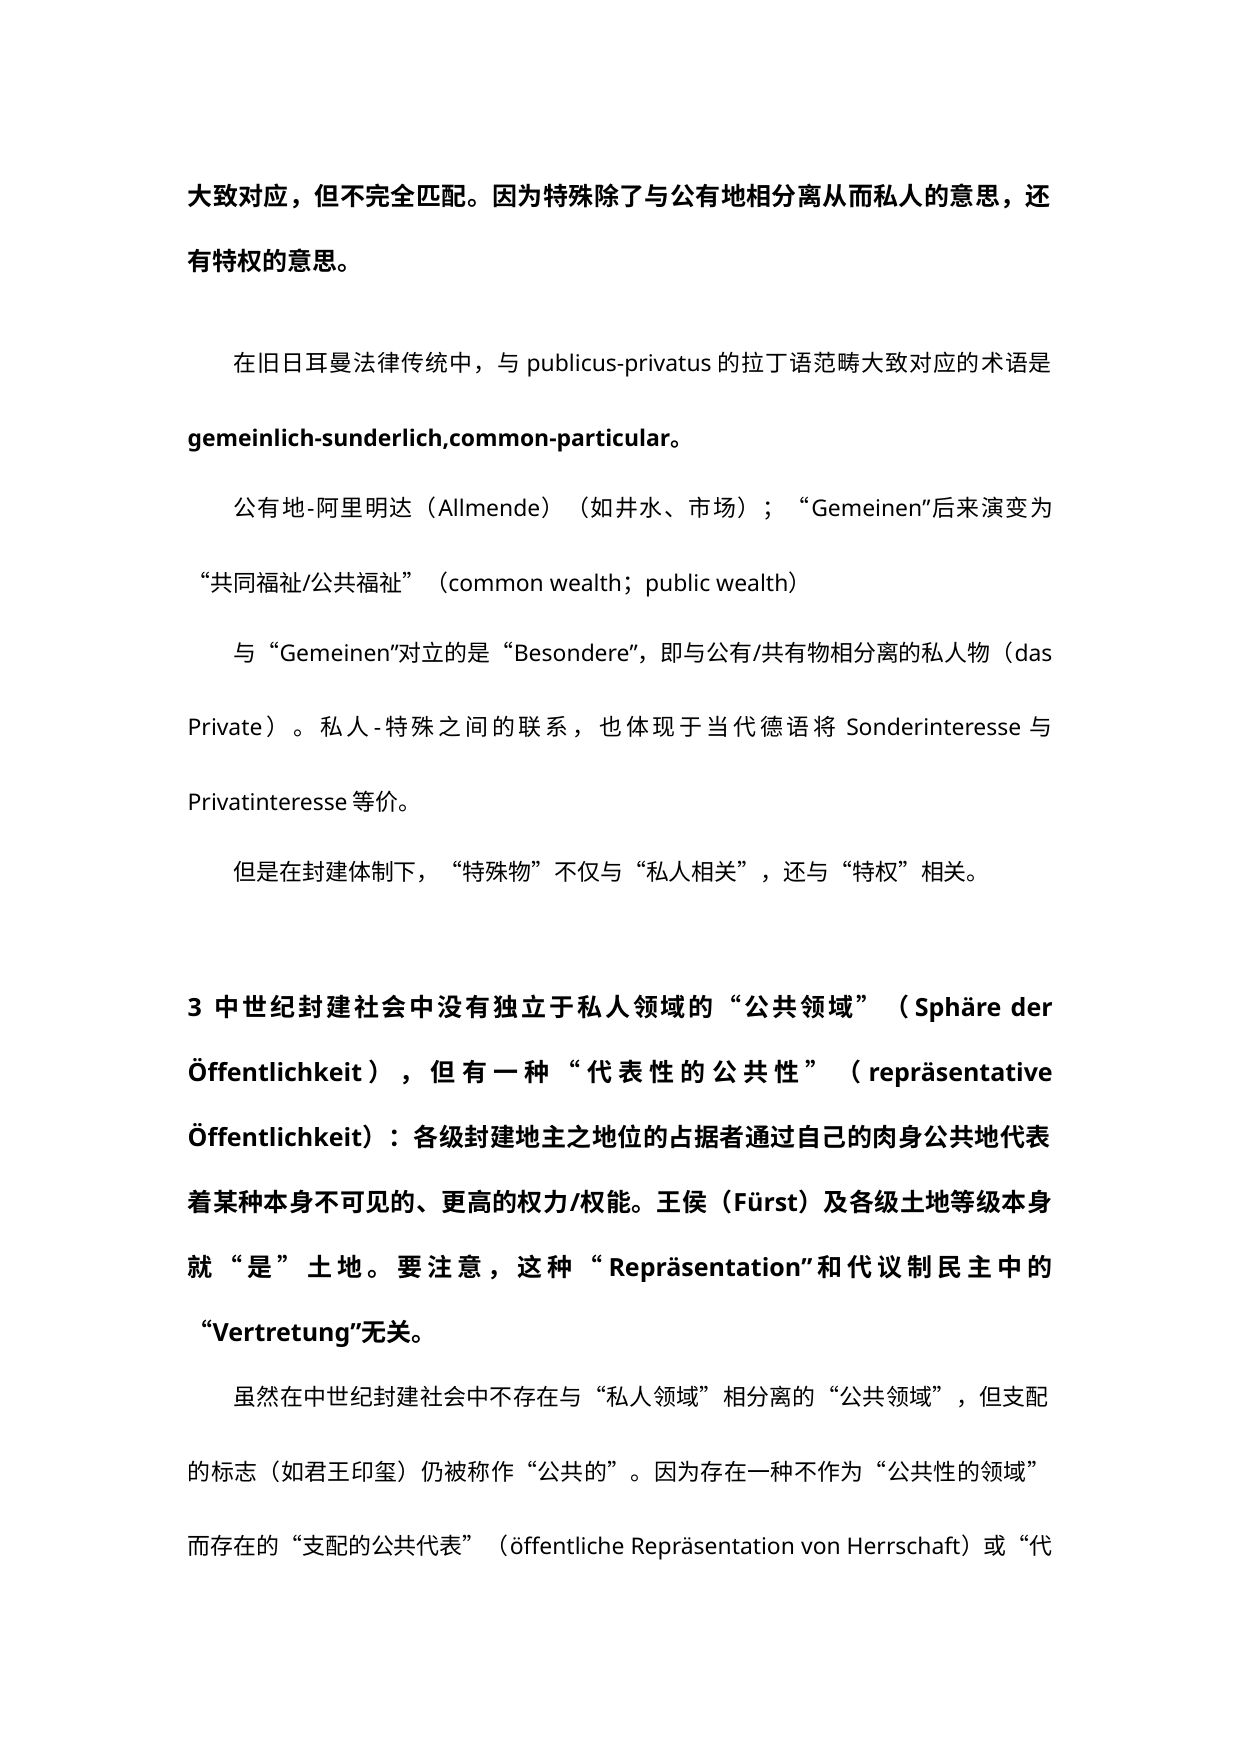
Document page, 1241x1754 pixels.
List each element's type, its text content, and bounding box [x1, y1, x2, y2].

text 与“Gemeinen”对立的是“Besondere”，即与公有/共有物相分离的私人物（das Private）。私人-特殊之间的联系，也体现于当代德语将Sonderinteresse与Privatinteresse等价。 [187, 618, 1053, 833]
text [187, 162, 1053, 292]
text 但是在封建体制下，“特殊物”不仅与“私人相关”，还与“特权”相关。 [187, 838, 1053, 903]
text 3 中世纪封建社会中没有独立于私人领域的“公共领域”（Sphäre der Öffentlichkeit），但有一种“代表性的公共性”（repräsentative Öffentlichkeit）：各级封建地主之地位的占据者通过自己的肉身公共地代表着某种本身不可见的、更高的权力/权能。王侯（Fürst）及各级土地等级本身就“是”土地。要注意，这种“Repräsentation”和代议制民主中的“Vertretung”无关。 [187, 973, 1053, 1363]
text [187, 1363, 1053, 1577]
text 公有地-阿里明达（Allmende）（如井水、市场）；“Gemeinen”后来演变为“共同福祉/公共福祉”（common wealth；public wealth） [187, 474, 1053, 613]
text 在旧日耳曼法律传统中，与publicus-privatus的拉丁语范畴大致对应的术语是gemeinlich-sunderlich,common-particular。 [187, 329, 1053, 469]
